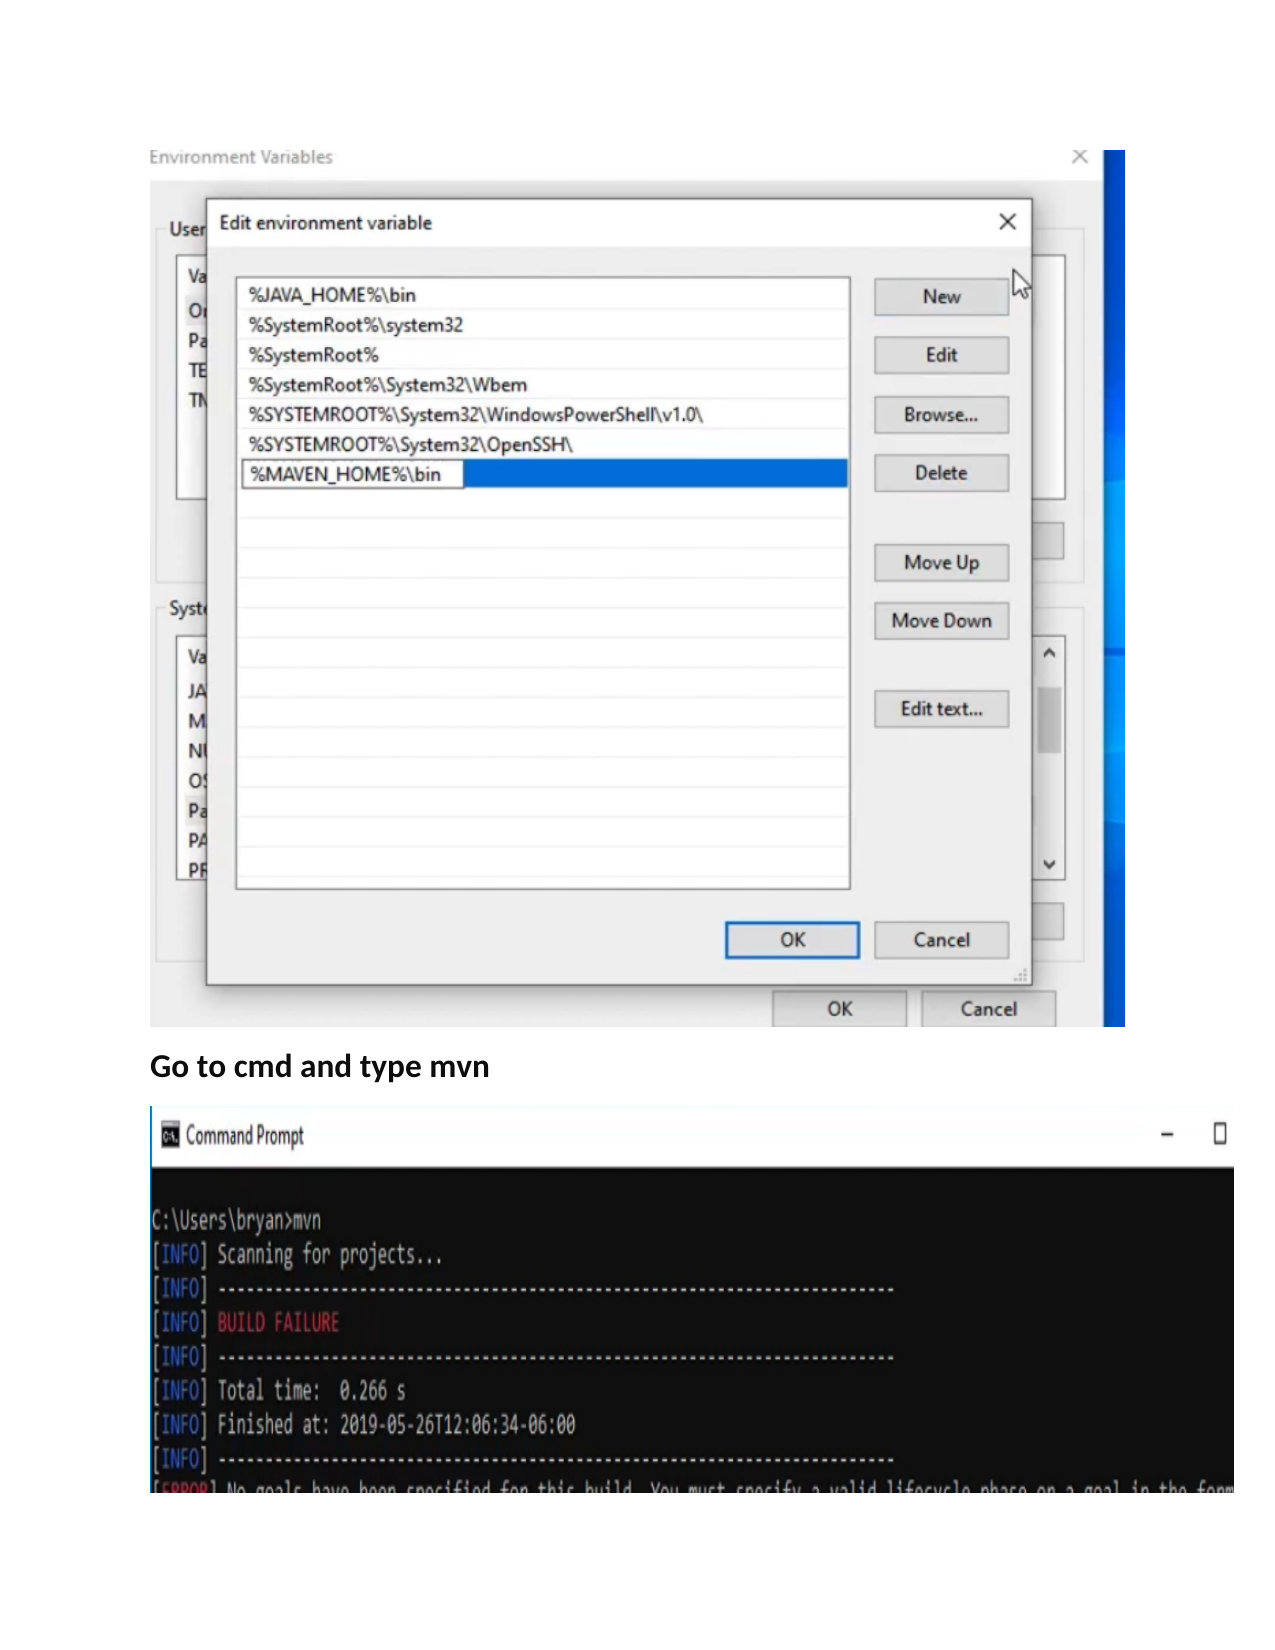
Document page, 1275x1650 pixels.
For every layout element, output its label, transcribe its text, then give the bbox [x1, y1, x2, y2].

picture [150, 150, 1125, 1027]
text Go to cmd and type mvn [150, 1046, 1125, 1086]
picture [150, 1106, 1234, 1493]
